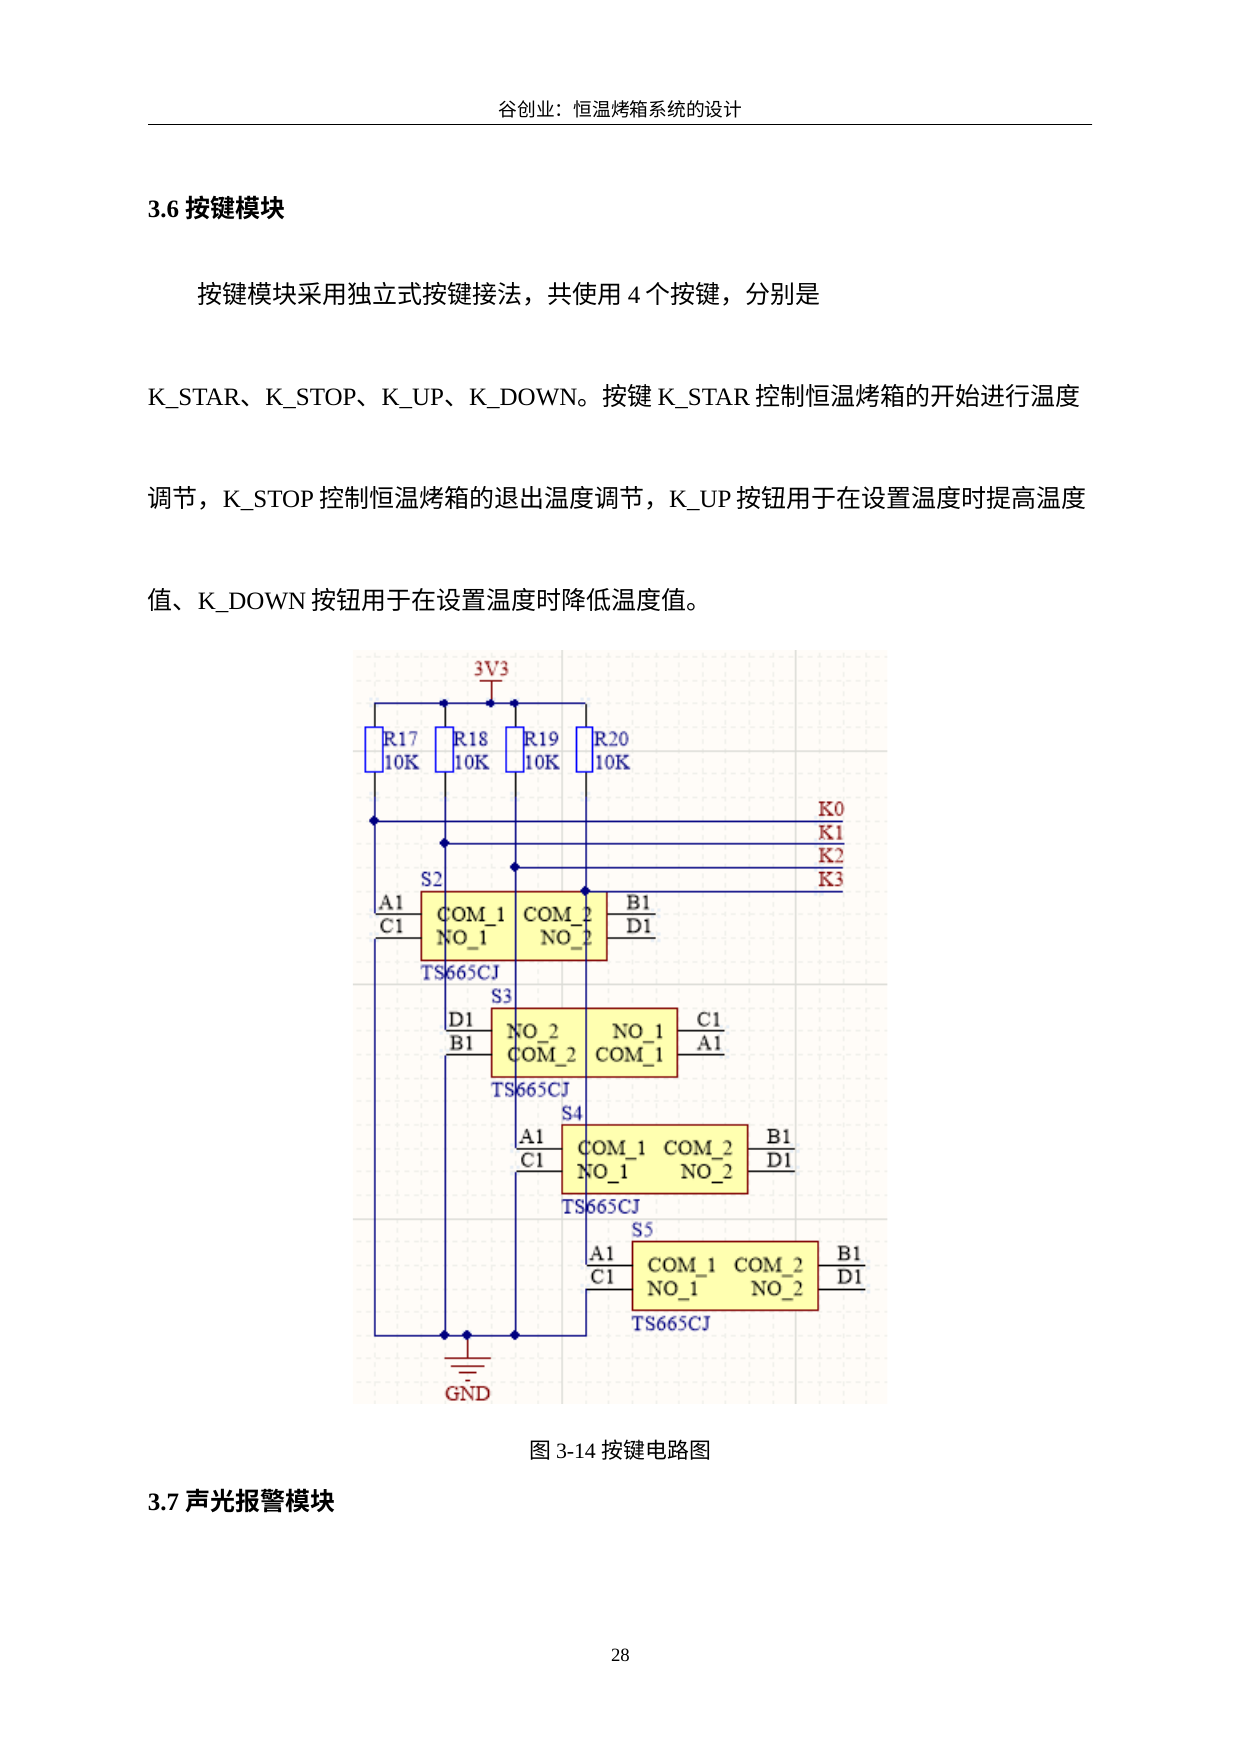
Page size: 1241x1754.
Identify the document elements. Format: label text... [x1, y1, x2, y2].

picture [352, 650, 888, 1404]
subtitle 3.7 声光报警模块 [148, 1465, 1092, 1533]
text 图3-14 按键电路图 [148, 1431, 1092, 1465]
subtitle 3.6 按键模块 [148, 173, 1092, 241]
text 按键模块采用独立式按键接法，共使用4个按键，分别是K_STAR、K_STOP、K_UP、K_DOWN。按键K_STAR控制恒温烤箱的开始进行温度调节，K_STOP控制恒温烤箱的退出温度调节，K_UP按钮用于在设置温度时提高温度值、K_DOWN按钮用于在设置温度时降低温度值。 [148, 259, 1092, 632]
